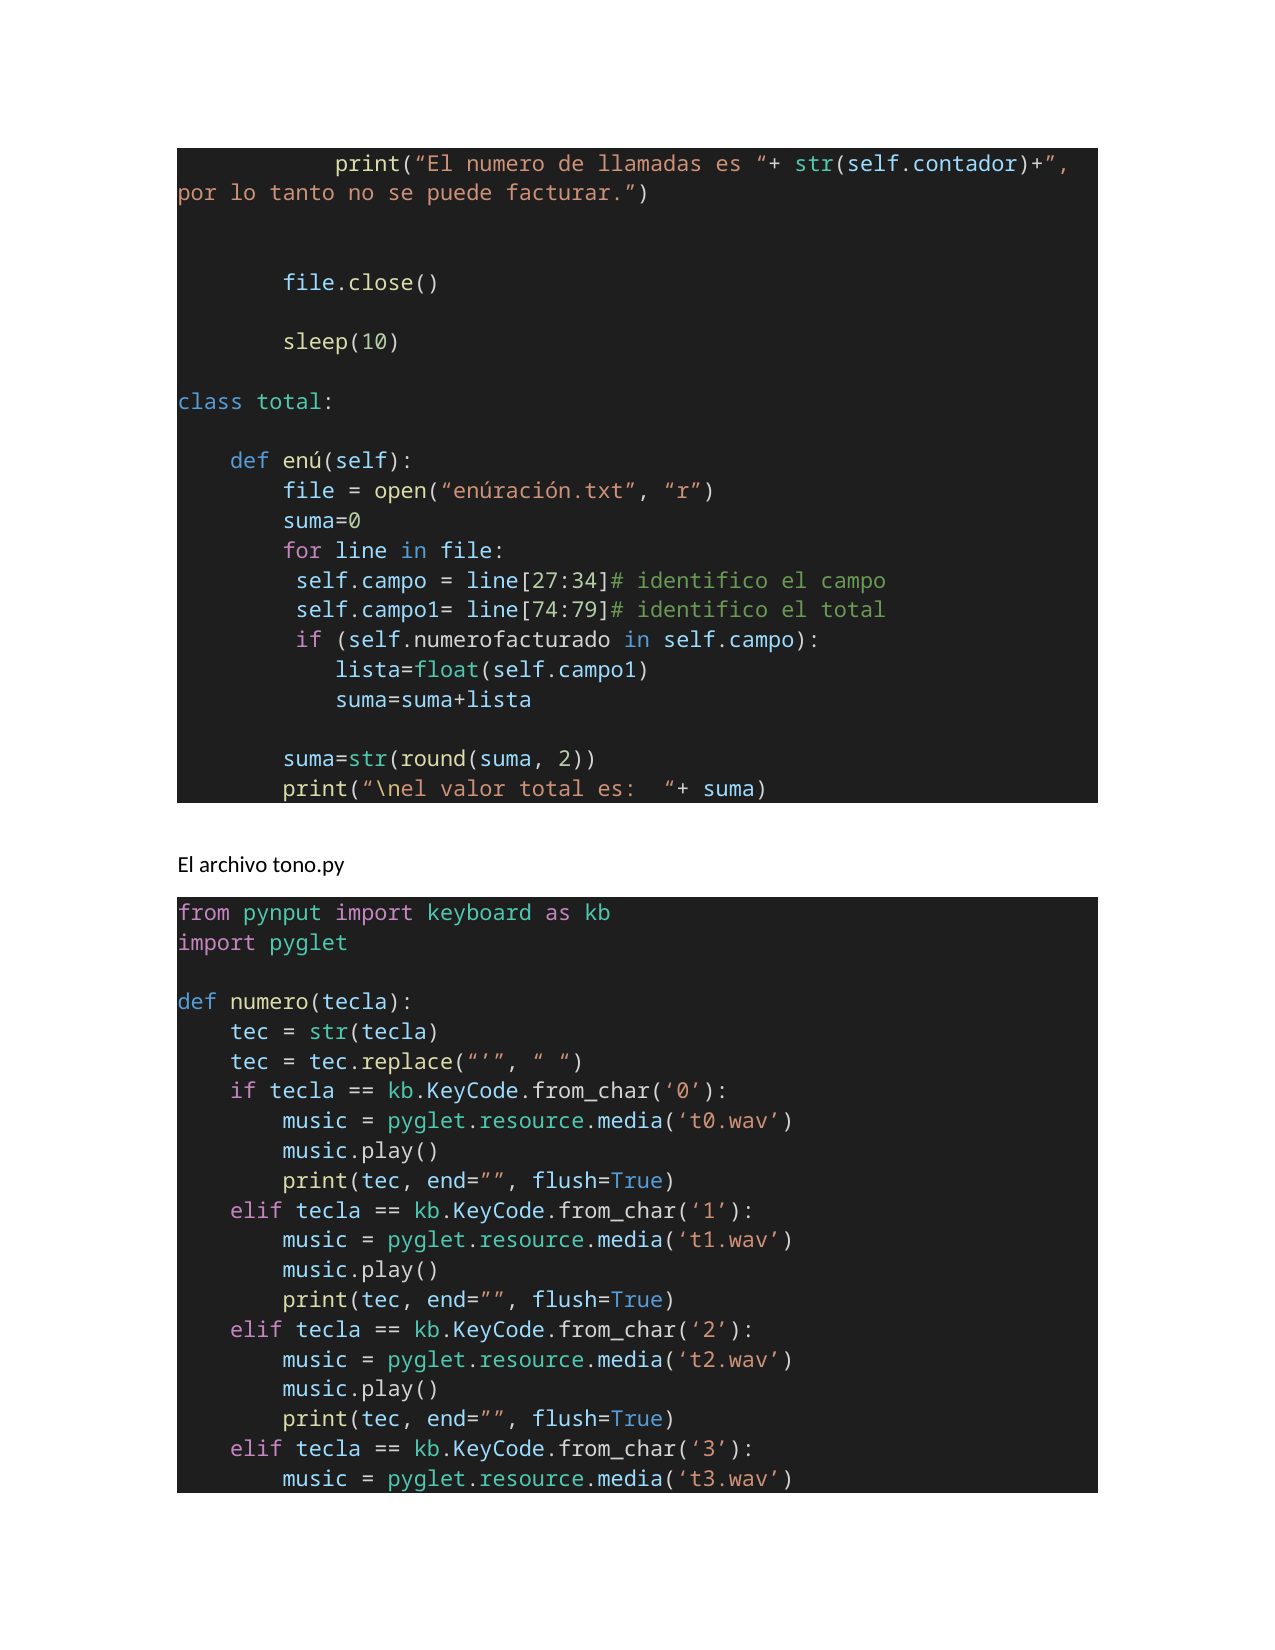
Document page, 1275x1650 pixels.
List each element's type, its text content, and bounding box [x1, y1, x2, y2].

text El archivo tono.py [177, 850, 1098, 878]
text file.close() [177, 267, 1098, 297]
text self.campo = line[27:34]# identifico el campo [177, 565, 1098, 594]
text music.play() [177, 1373, 1098, 1403]
text suma=suma+lista [177, 684, 1098, 714]
text music.play() [177, 1135, 1098, 1165]
text print(tec, end=””, flush=True) [177, 1165, 1098, 1195]
text suma=0 [177, 505, 1098, 535]
text print(“\nel valor total es: “+ suma) [177, 773, 1098, 803]
text if (self.numerofacturado in self.campo): [177, 624, 1098, 654]
text elif tecla == kb.KeyCode.from_char(‘2’): [177, 1314, 1098, 1344]
text self.campo1= line[74:79]# identifico el total [177, 594, 1098, 624]
text print(tec, end=””, flush=True) [177, 1403, 1098, 1433]
text def enú(self): [177, 446, 1098, 475]
text lista=float(self.campo1) [177, 654, 1098, 684]
text elif tecla == kb.KeyCode.from_char(‘1’): [177, 1195, 1098, 1224]
text music = pyglet.resource.media(‘t0.wav’) [177, 1105, 1098, 1135]
text print(tec, end=””, flush=True) [177, 1284, 1098, 1314]
text import pyglet [177, 927, 1098, 956]
text class total: [177, 386, 1098, 416]
text from pynput import keyboard as kb [177, 897, 1098, 927]
text tec = str(tecla) [177, 1016, 1098, 1046]
text music = pyglet.resource.media(‘t2.wav’) [177, 1344, 1098, 1373]
text for line in file: [177, 535, 1098, 565]
text tec = tec.replace(“’”, “ “) [177, 1046, 1098, 1076]
text music = pyglet.resource.media(‘t1.wav’) [177, 1224, 1098, 1254]
text print(“El numero de llamadas es “+ str(self.contador)+”, por lo tanto no se puede facturar.”) [177, 148, 1098, 207]
text music.play() [177, 1254, 1098, 1284]
text suma=str(round(suma, 2)) [177, 743, 1098, 773]
text music = pyglet.resource.media(‘t3.wav’) [177, 1463, 1098, 1493]
text sleep(10) [177, 326, 1098, 356]
text if tecla == kb.KeyCode.from_char(‘0’): [177, 1076, 1098, 1105]
text file = open(“enúración.txt”, “r”) [177, 475, 1098, 505]
text def numero(tecla): [177, 986, 1098, 1016]
text elif tecla == kb.KeyCode.from_char(‘3’): [177, 1433, 1098, 1463]
